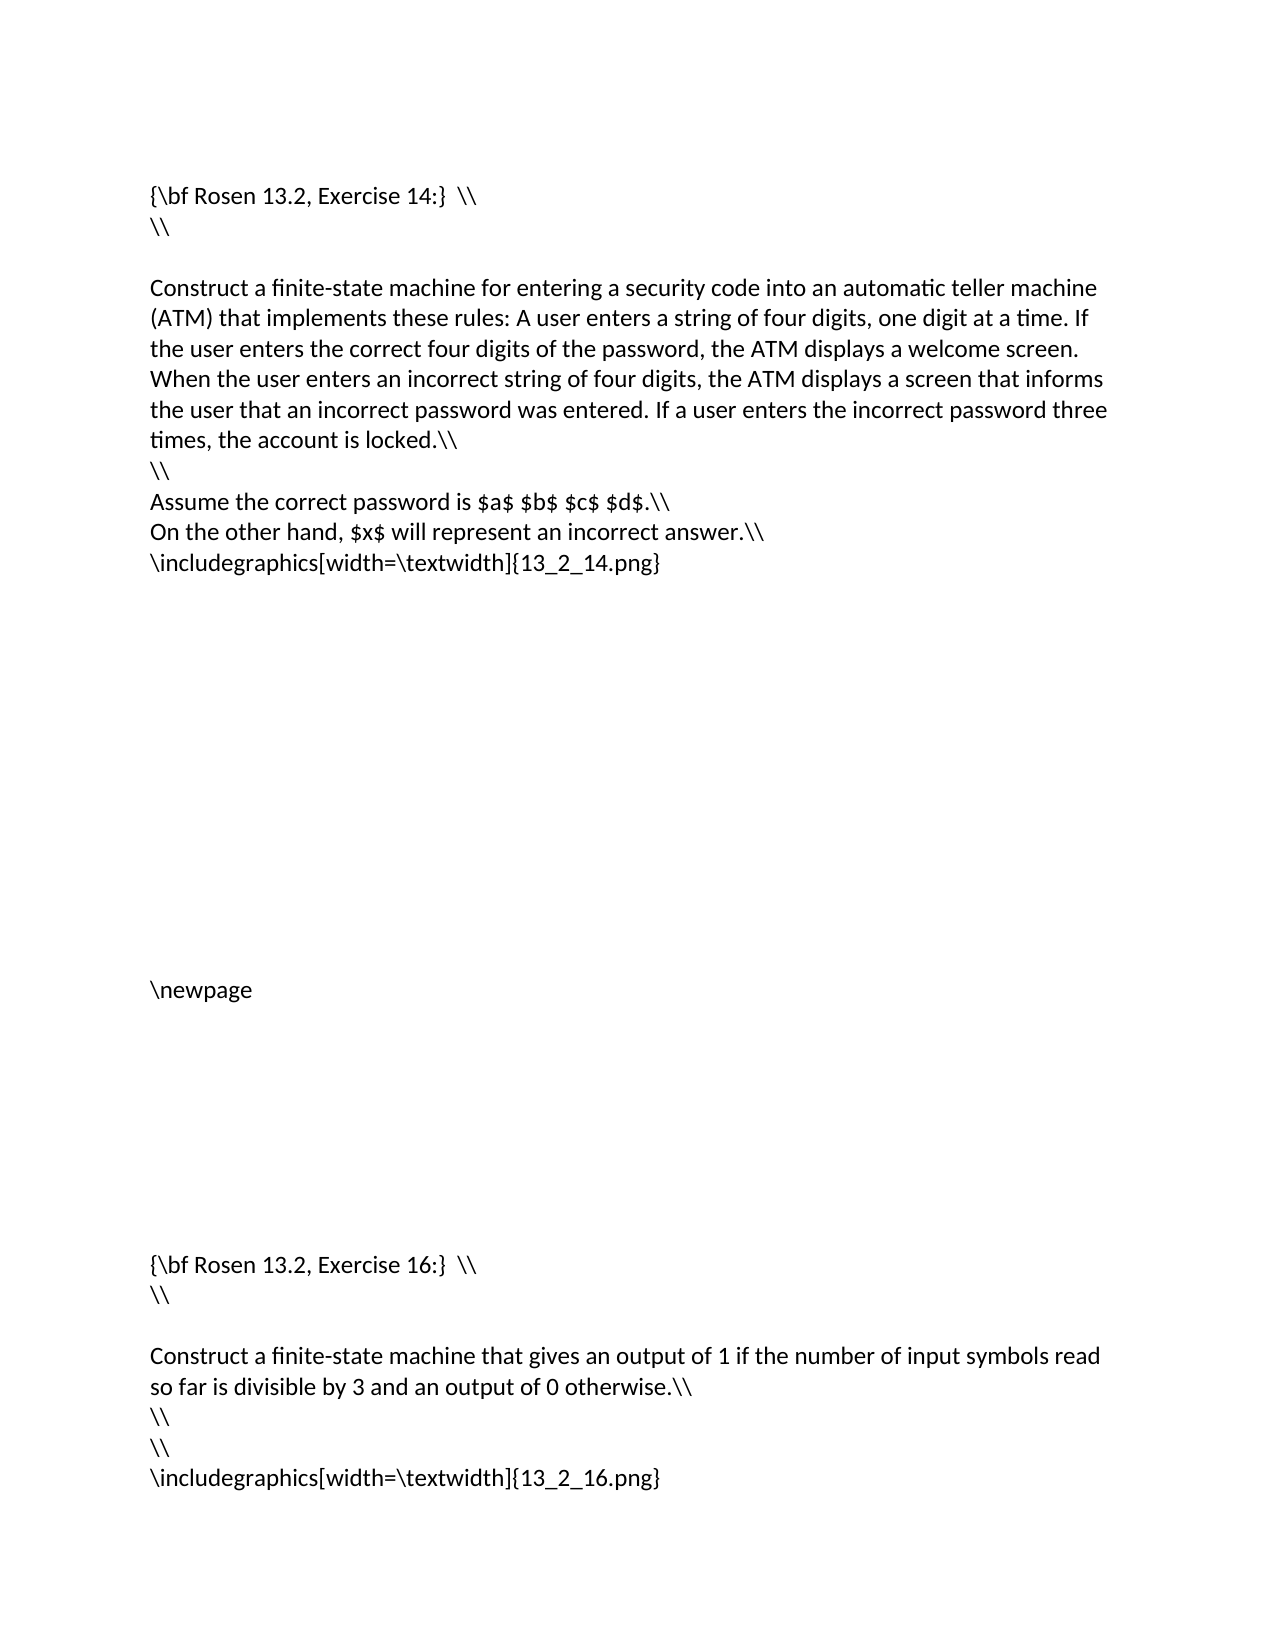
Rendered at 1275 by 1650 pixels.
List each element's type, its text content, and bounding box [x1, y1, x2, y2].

text {\bf Rosen 13.2, Exercise 16:} \\ [150, 1249, 1125, 1279]
text Construct a finite-state machine that gives an output of 1 if the number of input symbols read so far is divisible by 3 and an output of 0 otherwise.\\ [150, 1340, 1125, 1401]
text {\bf Rosen 13.2, Exercise 14:} \\ [150, 181, 1125, 211]
text \\ [150, 211, 1125, 242]
text \\ [150, 1432, 1125, 1462]
text On the other hand, $x$ will represent an incorrect answer.\\ [150, 516, 1125, 547]
text \newpage [150, 974, 1125, 1004]
text \\ [150, 1279, 1125, 1310]
text \includegraphics[width=\textwidth]{13_2_16.png} [150, 1462, 1125, 1493]
text \\ [150, 1401, 1125, 1432]
text \\ [150, 455, 1125, 486]
text Assume the correct password is $a$ $b$ $c$ $d$.\\ [150, 486, 1125, 516]
text \includegraphics[width=\textwidth]{13_2_14.png} [150, 547, 1125, 577]
text Construct a finite-state machine for entering a security code into an automatic teller machine (ATM) that implements these rules: A user enters a string of four digits, one digit at a time. If the user enters the correct four digits of the password, the ATM displays a welcome screen. When the user enters an incorrect string of four digits, the ATM displays a screen that informs the user that an incorrect password was entered. If a user enters the incorrect password three times, the account is locked.\\ [150, 272, 1125, 455]
